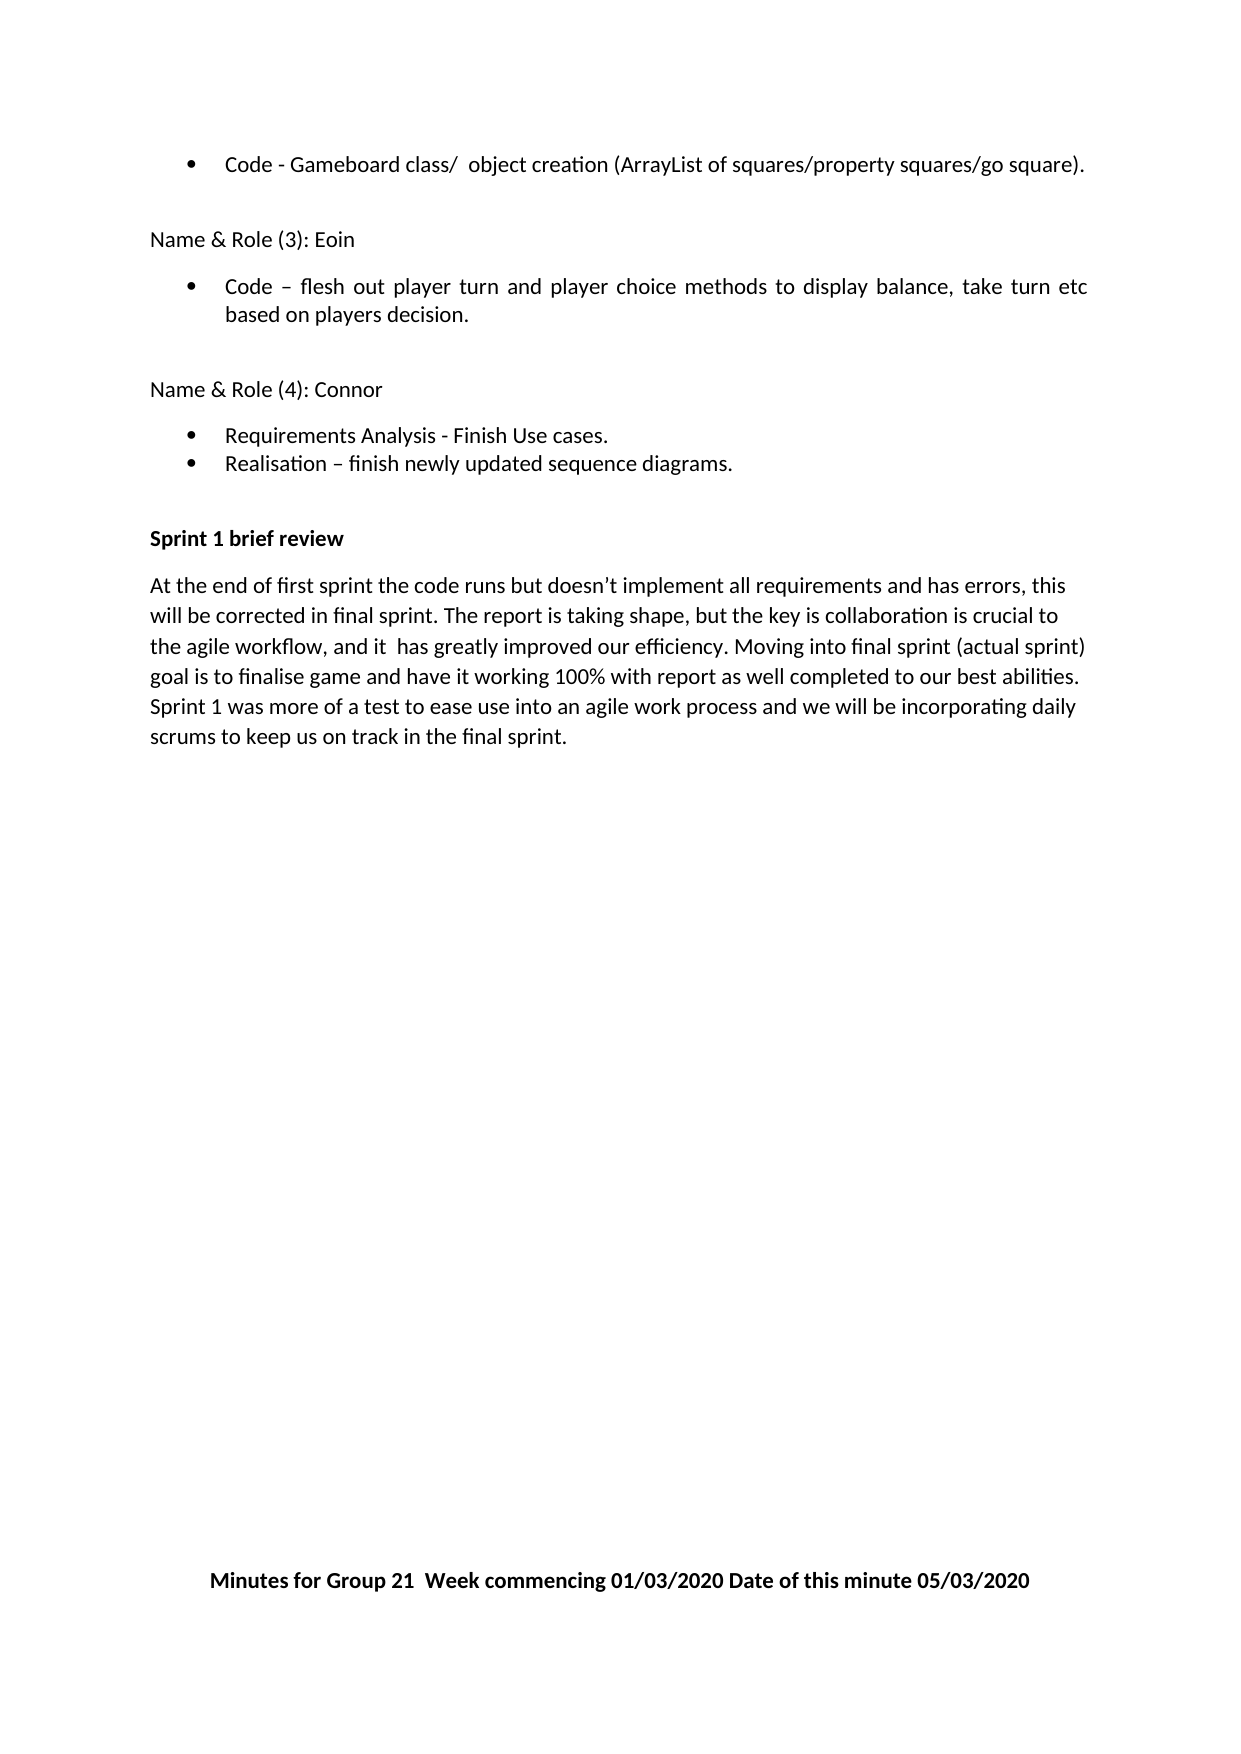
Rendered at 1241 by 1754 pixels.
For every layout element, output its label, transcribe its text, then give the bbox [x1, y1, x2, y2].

list Realisation – finish newly updated sequence diagrams. [187, 449, 1090, 478]
text Name & Role (3): Eoin [150, 225, 1090, 253]
text At the end of first sprint the code runs but doesn’t implement all requirements and has errors, this will be corrected in final sprint. The report is taking shape, but the key is collaboration is crucial to the agile workflow, and it has greatly improved our efficiency. Moving into final sprint (actual sprint) goal is to finalise game and have it working 100% with report as well completed to our best abilities. Sprint 1 was more of a test to ease use into an agile work process and we will be incorporating daily scrums to keep us on track in the final sprint. [150, 571, 1090, 750]
text Name & Role (4): Connor [150, 375, 1090, 403]
list Requirements Analysis - Finish Use cases. [187, 422, 1090, 449]
text Sprint 1 brief review [150, 524, 1090, 552]
list Code - Gameboard class/ object creation (ArrayList of squares/property squares/go square). [187, 150, 1090, 178]
text Minutes for Group 21 Week commencing 01/03/2020 Date of this minute 05/03/2020 [150, 1566, 1090, 1594]
list Code – flesh out player turn and player choice methods to display balance, take turn etc based on players decision. [187, 272, 1090, 328]
